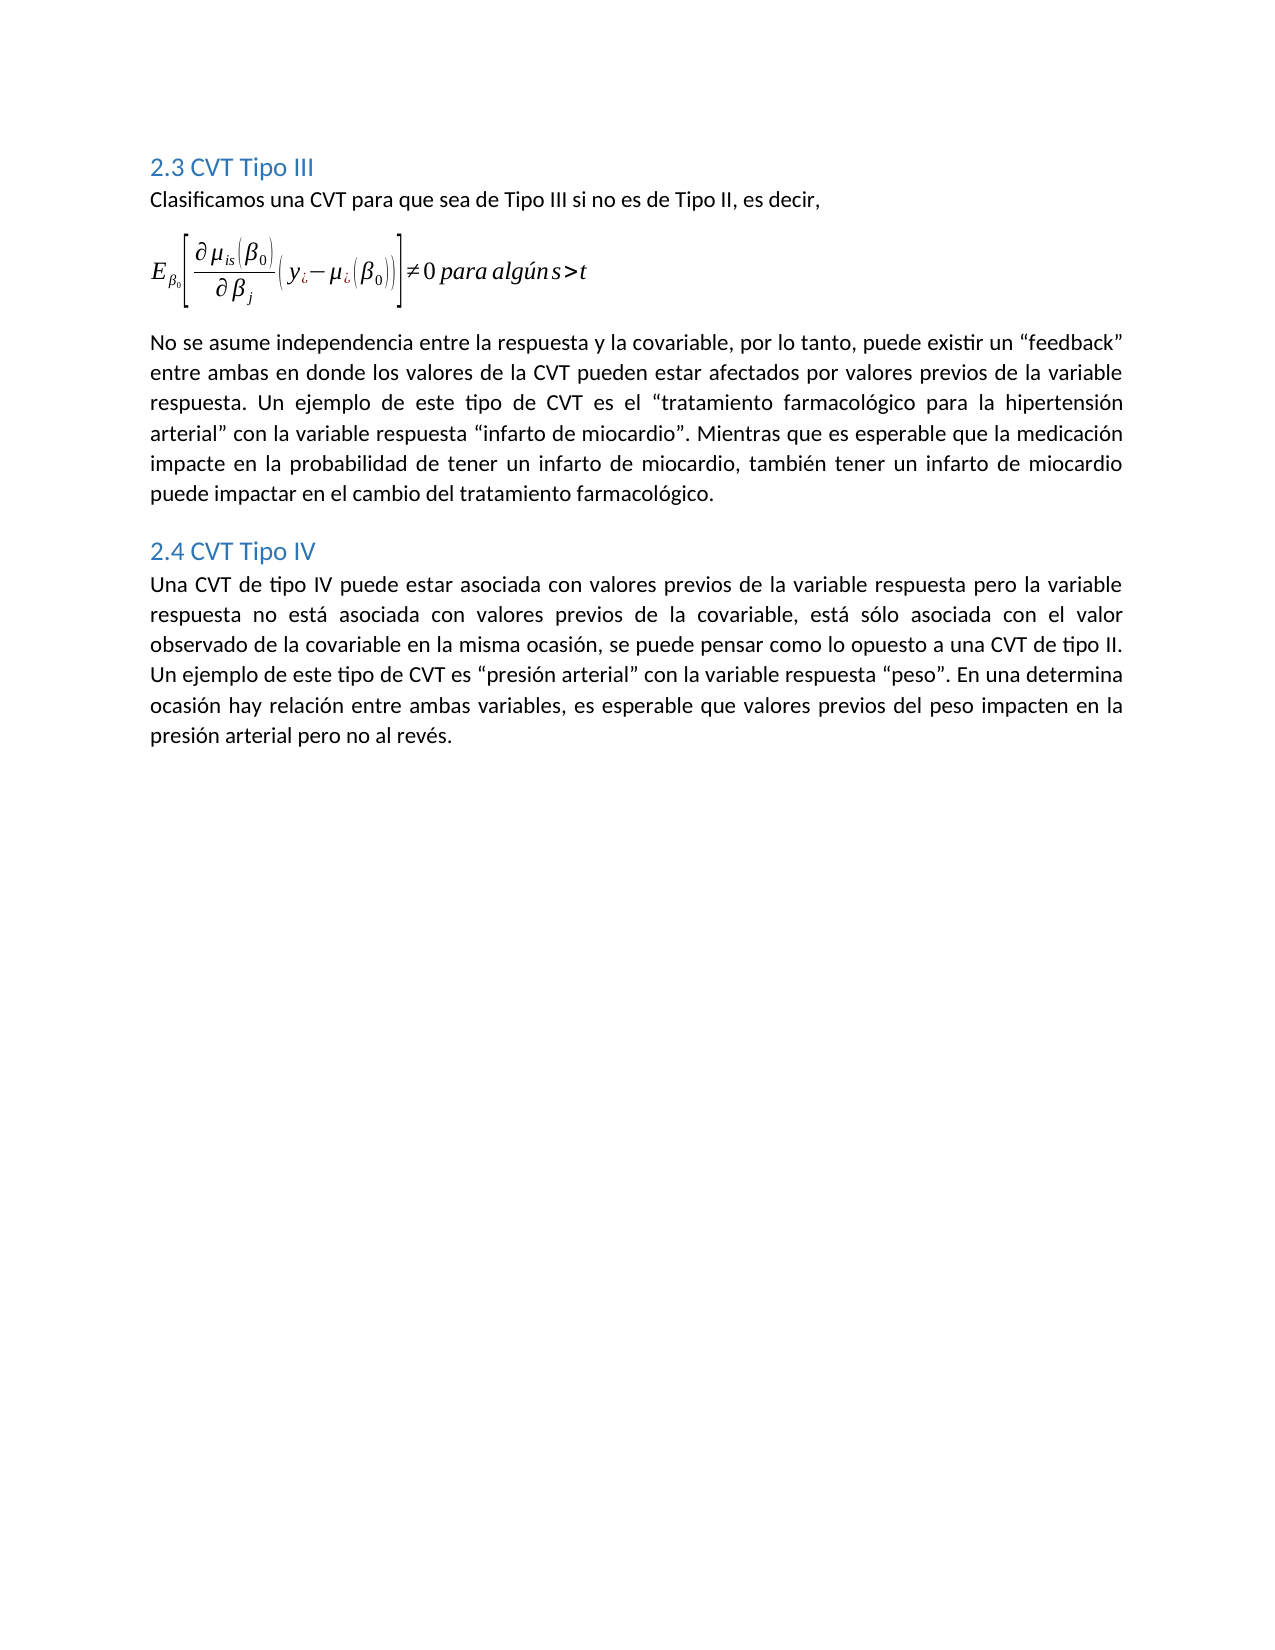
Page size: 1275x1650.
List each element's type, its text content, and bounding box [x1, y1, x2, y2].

text Clasificamos una CVT para que sea de Tipo III si no es de Tipo II, es decir, [150, 186, 1125, 214]
text Una CVT de tipo IV puede estar asociada con valores previos de la variable respuesta pero la variable respuesta no está asociada con valores previos de la covariable, está sólo asociada con el valor observado de la covariable en la misma ocasión, se puede pensar como lo opuesto a una CVT de tipo II. Un ejemplo de este tipo de CVT es “presión arterial” con la variable respuesta “peso”. En una determina ocasión hay relación entre ambas variables, es esperable que valores previos del peso impacten en la presión arterial pero no al revés. [150, 570, 1125, 749]
subtitle 2.3 CVT Tipo III [150, 150, 1125, 183]
text No se asume independencia entre la respuesta y la covariable, por lo tanto, puede existir un “feedback” entre ambas en donde los valores de la CVT pueden estar afectados por valores previos de la variable respuesta. Un ejemplo de este tipo de CVT es el “tratamiento farmacológico para la hipertensión arterial” con la variable respuesta “infarto de miocardio”. Mientras que es esperable que la medicación impacte en la probabilidad de tener un infarto de miocardio, también tener un infarto de miocardio puede impactar en el cambio del tratamiento farmacológico. [150, 328, 1125, 507]
subtitle 2.4 CVT Tipo IV [150, 534, 1125, 567]
